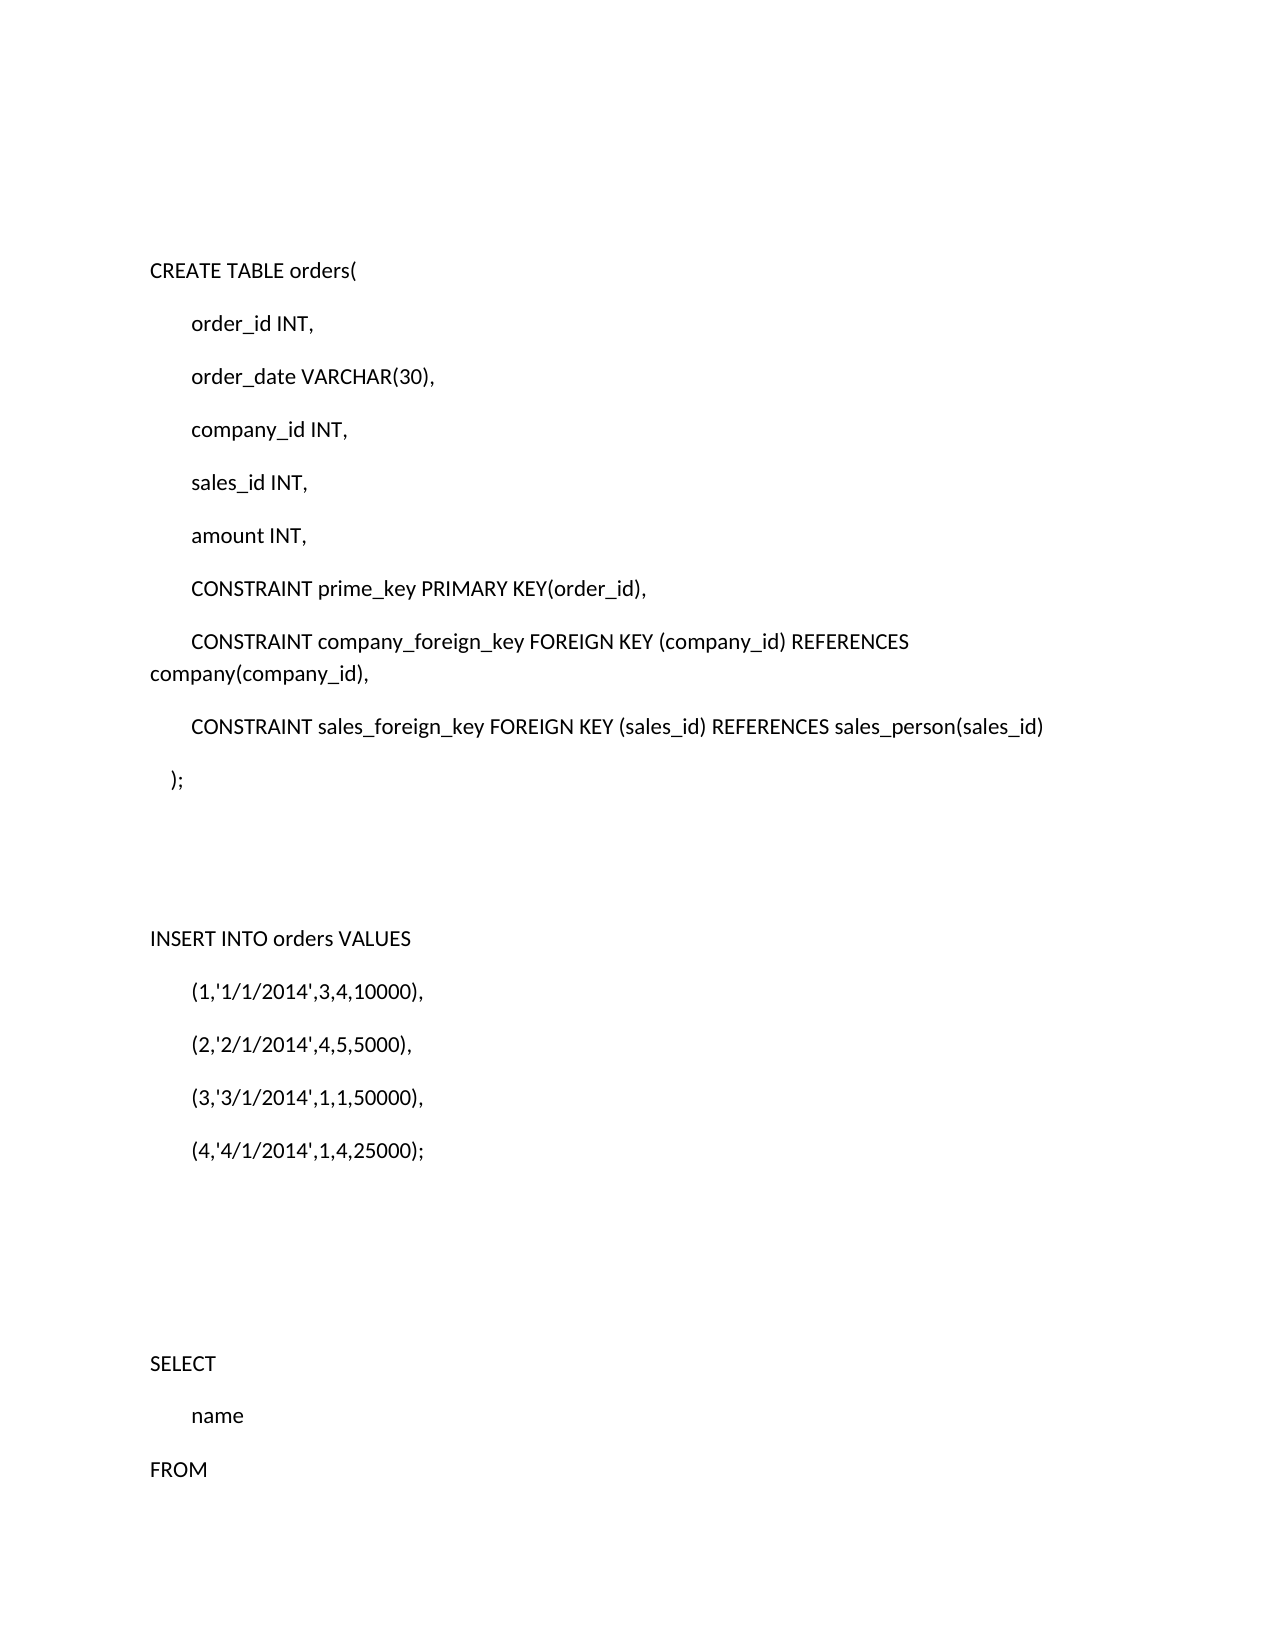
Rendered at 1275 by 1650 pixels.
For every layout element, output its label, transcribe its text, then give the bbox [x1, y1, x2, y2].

text order_date VARCHAR(30), [150, 362, 1125, 390]
text CONSTRAINT sales_foreign_key FOREIGN KEY (sales_id) REFERENCES sales_person(sales_id) [150, 712, 1125, 740]
text (3,'3/1/2014',1,1,50000), [150, 1083, 1125, 1112]
text CONSTRAINT company_foreign_key FOREIGN KEY (company_id) REFERENCES company(company_id), [150, 627, 1125, 687]
text FROM [150, 1455, 1125, 1483]
text CREATE TABLE orders( [150, 256, 1125, 284]
text company_id INT, [150, 415, 1125, 443]
text (4,'4/1/2014',1,4,25000); [150, 1137, 1125, 1164]
text CONSTRAINT prime_key PRIMARY KEY(order_id), [150, 574, 1125, 602]
text amount INT, [150, 521, 1125, 549]
text (2,'2/1/2014',4,5,5000), [150, 1031, 1125, 1058]
text ); [150, 765, 1125, 793]
text (1,'1/1/2014',3,4,10000), [150, 977, 1125, 1006]
text sales_id INT, [150, 468, 1125, 496]
text INSERT INTO orders VALUES [150, 924, 1125, 952]
text name [150, 1402, 1125, 1430]
text SELECT [150, 1349, 1125, 1377]
text order_id INT, [150, 309, 1125, 337]
